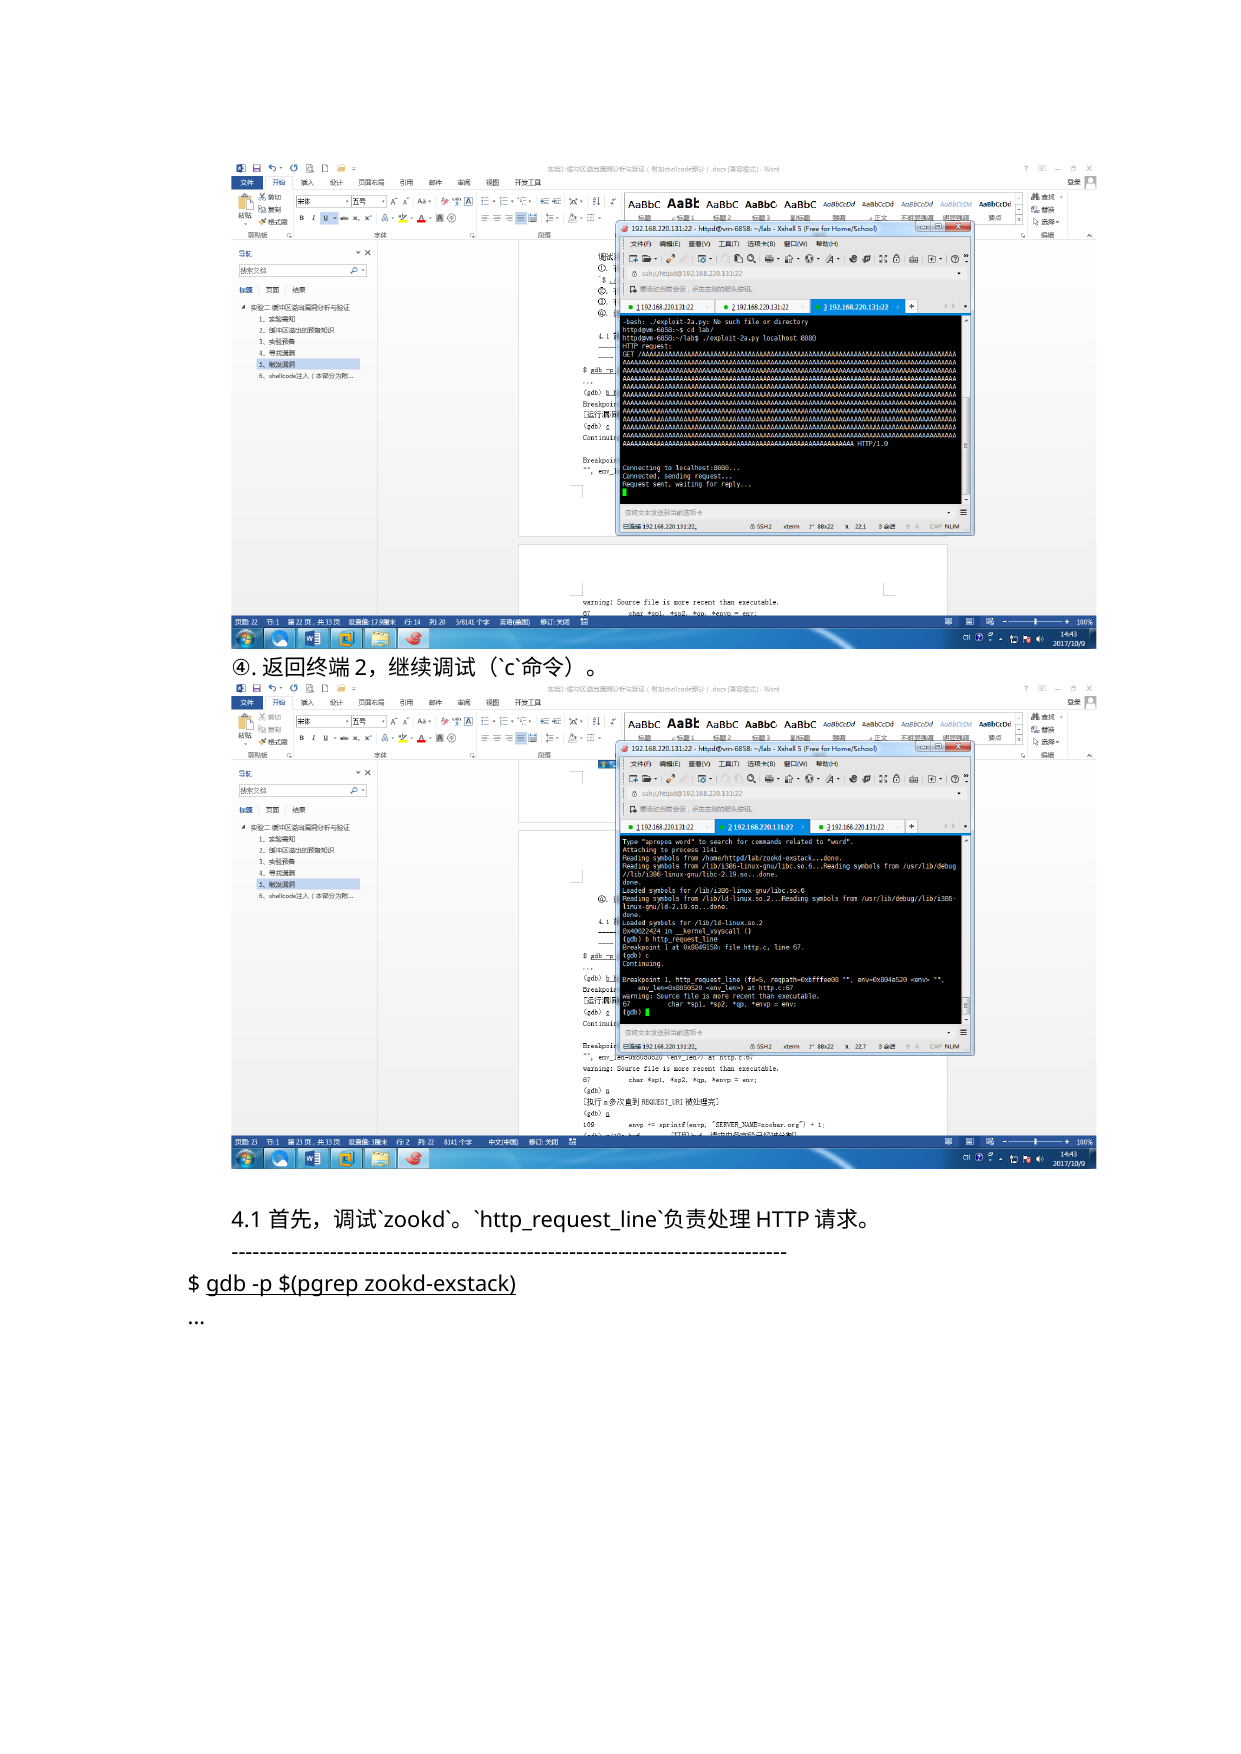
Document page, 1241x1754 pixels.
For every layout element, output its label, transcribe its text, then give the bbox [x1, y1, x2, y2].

picture [231, 162, 1097, 649]
text $ gdb -p $(pgrep zookd-exstack) ... [187, 1267, 1053, 1332]
picture [231, 682, 1097, 1169]
text ④. 返回终端2，继续调试（`c`命令）。 [231, 649, 1053, 682]
text 4.1 首先，调试`zookd`。`http_request_line`负责处理HTTP请求。 ------------------------------------------------------------------------------- [231, 1169, 1053, 1267]
